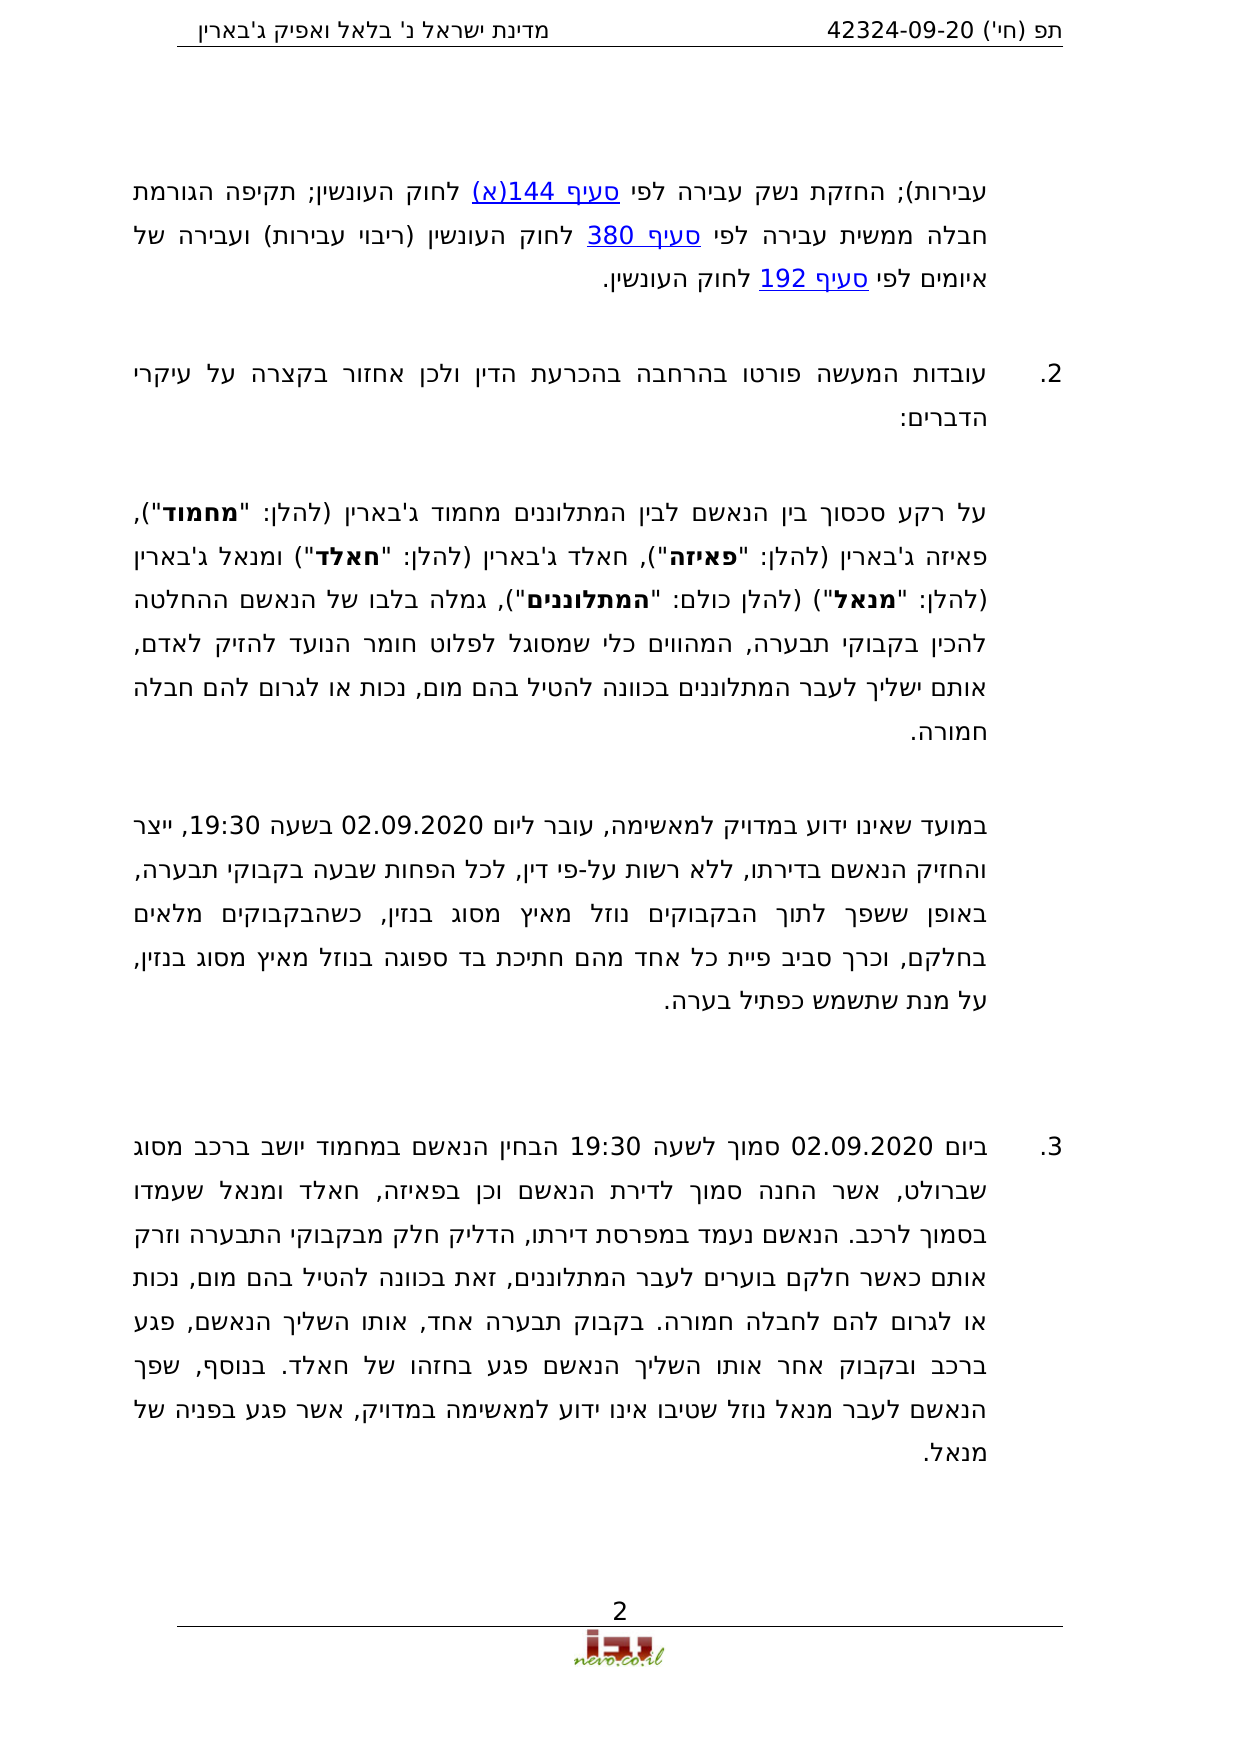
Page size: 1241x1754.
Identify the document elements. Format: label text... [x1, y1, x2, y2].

text 3. ביום 02.09.2020 סמוך לשעה 19:30 הבחין הנאשם במחמוד יושב ברכב מסוג שברולט, אשר החנה סמוך לדירת הנאשם וכן בפאיזה, חאלד ומנאל שעמדו בסמוך לרכב. הנאשם נעמד במפרסת דירתו, הדליק חלק מבקבוקי התבערה וזרק אותם כאשר חלקם בוערים לעבר המתלוננים, זאת בכוונה להטיל בהם מום, נכות או לגרום להם לחבלה חמורה. בקבוק תבערה אחד, אותו השליך הנאשם, פגע ברכב ובקבוק אחר אותו השליך הנאשם פגע בחזהו של חאלד. בנוסף, שפך הנאשם לעבר מנאל נוזל שטיבו אינו ידוע למאשימה במדויק, אשר פגע בפניה של מנאל. [133, 1132, 1063, 1468]
text 2. עובדות המעשה פורטו בהרחבה בהכרעת הדין ולכן אחזור בקצרה על עיקרי הדברים: [133, 359, 1063, 432]
text על רקע סכסוך בין הנאשם לבין המתלוננים מחמוד ג'בארין (להלן: "מחמוד"), פאיזה ג'בארין (להלן: "פאיזה"), חאלד ג'בארין (להלן: "חאלד") ומנאל ג'בארין (להלן: "מנאל") (להלן כולם: "המתלוננים"), גמלה בלבו של הנאשם ההחלטה להכין בקבוקי תבערה, המהווים כלי שמסוגל לפלוט חומר הנועד להזיק לאדם, אותם ישליך לעבר המתלוננים בכוונה להטיל בהם מום, נכות או לגרום להם חבלה חמורה. [133, 498, 988, 746]
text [133, 177, 1063, 294]
picture [574, 1629, 666, 1667]
text במועד שאינו ידוע במדויק למאשימה, עובר ליום 02.09.2020 בשעה 19:30, ייצר והחזיק הנאשם בדירתו, ללא רשות על-פי דין, לכל הפחות שבעה בקבוקי תבערה, באופן ששפך לתוך הבקבוקים נוזל מאיץ מסוג בנזין, כשהבקבוקים מלאים בחלקם, וכרך סביב פיית כל אחד מהם חתיכת בד ספוגה בנוזל מאיץ מסוג בנזין, על מנת שתשמש כפתיל בערה. [133, 812, 1063, 1016]
